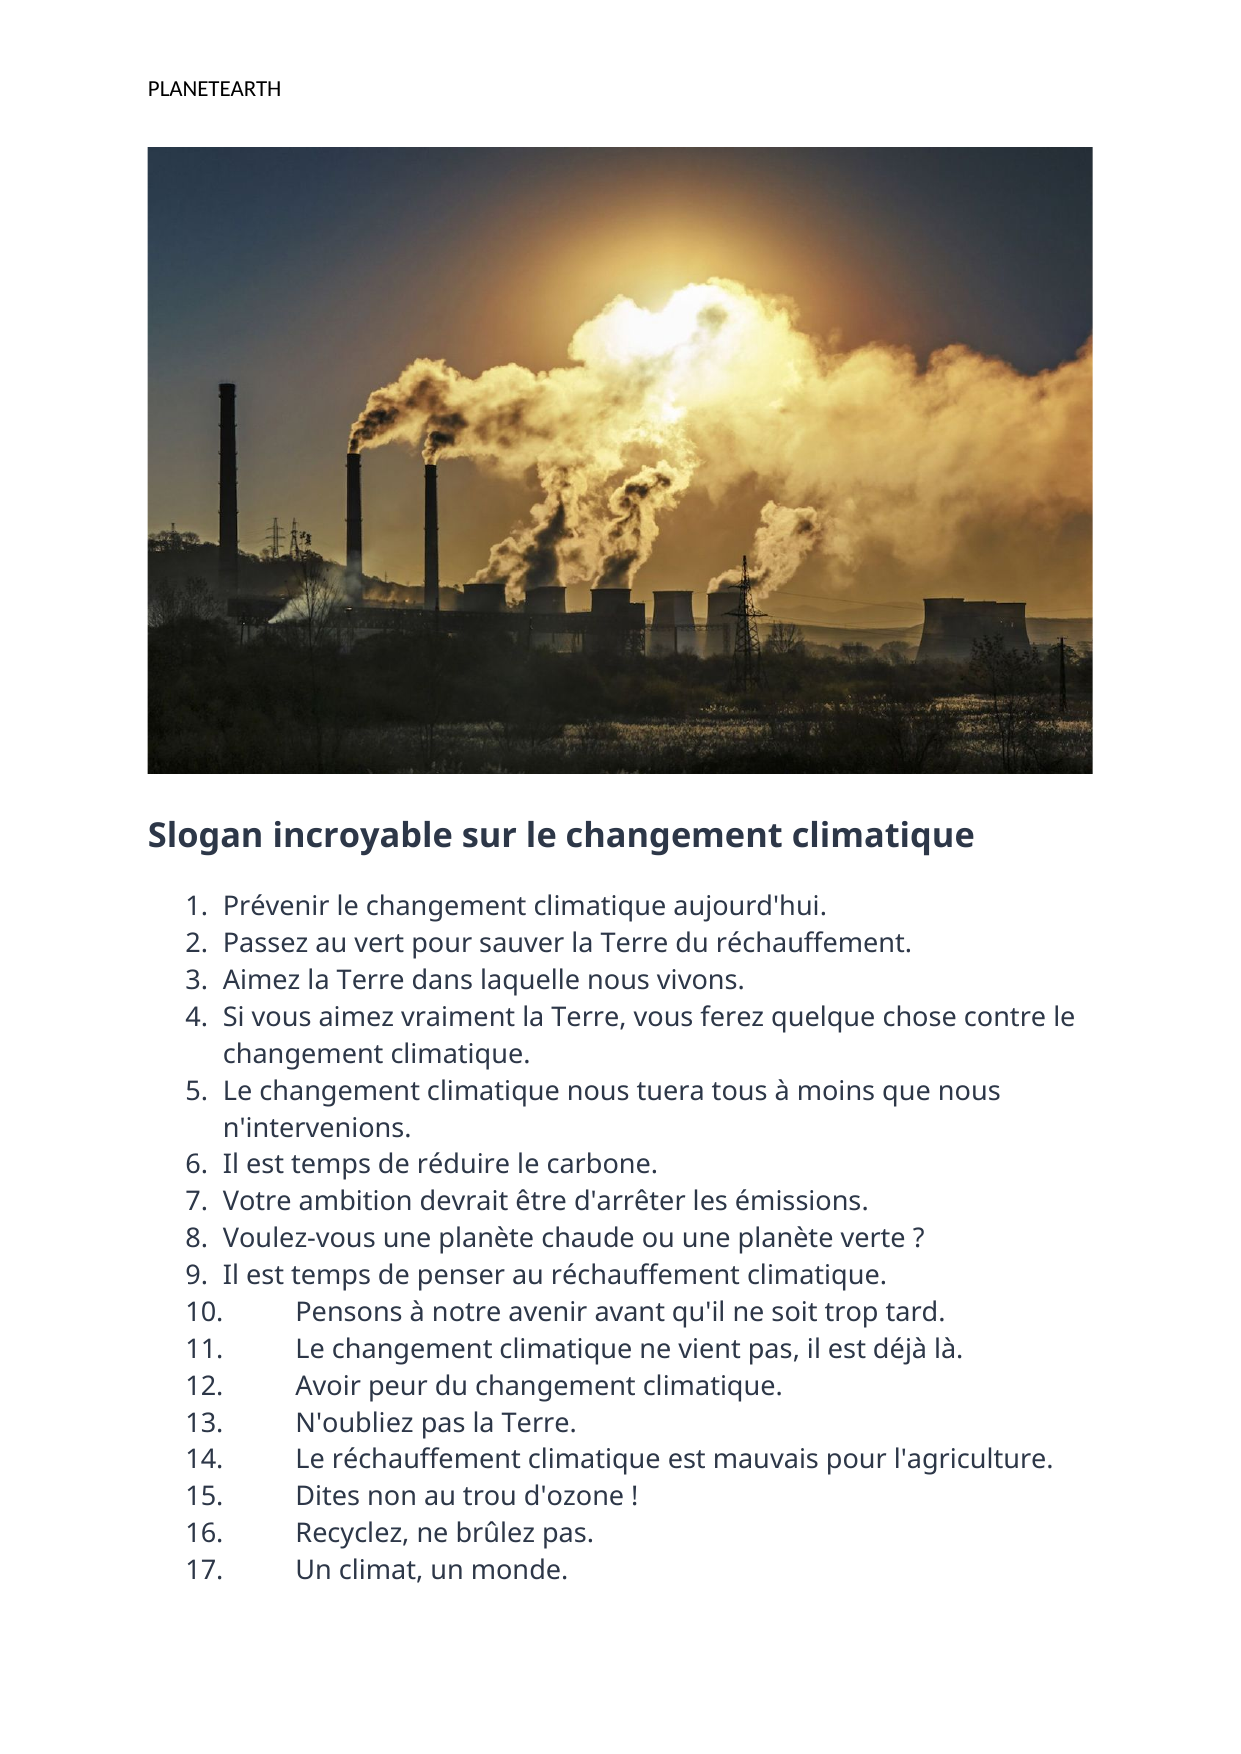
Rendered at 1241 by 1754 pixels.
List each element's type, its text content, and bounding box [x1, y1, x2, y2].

list Il est temps de penser au réchauffement climatique. [185, 1256, 1093, 1292]
text Slogan incroyable sur le changement climatique [148, 811, 1093, 858]
list Voulez-vous une planète chaude ou une planète verte ? [185, 1219, 1093, 1256]
list Si vous aimez vraiment la Terre, vous ferez quelque chose contre le changement climatique. [185, 997, 1093, 1071]
list Le réchauffement climatique est mauvais pour l'agriculture. [185, 1440, 1093, 1477]
list N'oubliez pas la Terre. [185, 1403, 1093, 1440]
list Le changement climatique ne vient pas, il est déjà là. [185, 1329, 1093, 1366]
list Pensons à notre avenir avant qu'il ne soit trop tard. [185, 1292, 1093, 1329]
picture [147, 147, 1093, 774]
list Aimez la Terre dans laquelle nous vivons. [185, 961, 1093, 997]
list Votre ambition devrait être d'arrêter les émissions. [185, 1182, 1093, 1219]
list Avoir peur du changement climatique. [185, 1366, 1093, 1403]
list Dites non au trou d'ozone ! [185, 1477, 1093, 1514]
list Recyclez, ne brûlez pas. [185, 1514, 1093, 1551]
list Passez au vert pour sauver la Terre du réchauffement. [185, 924, 1093, 961]
list Prévenir le changement climatique aujourd'hui. [185, 887, 1093, 924]
list Le changement climatique nous tuera tous à moins que nous n'intervenions. [185, 1071, 1093, 1145]
list Il est temps de réduire le carbone. [185, 1145, 1093, 1182]
list Un climat, un monde. [185, 1551, 1093, 1587]
